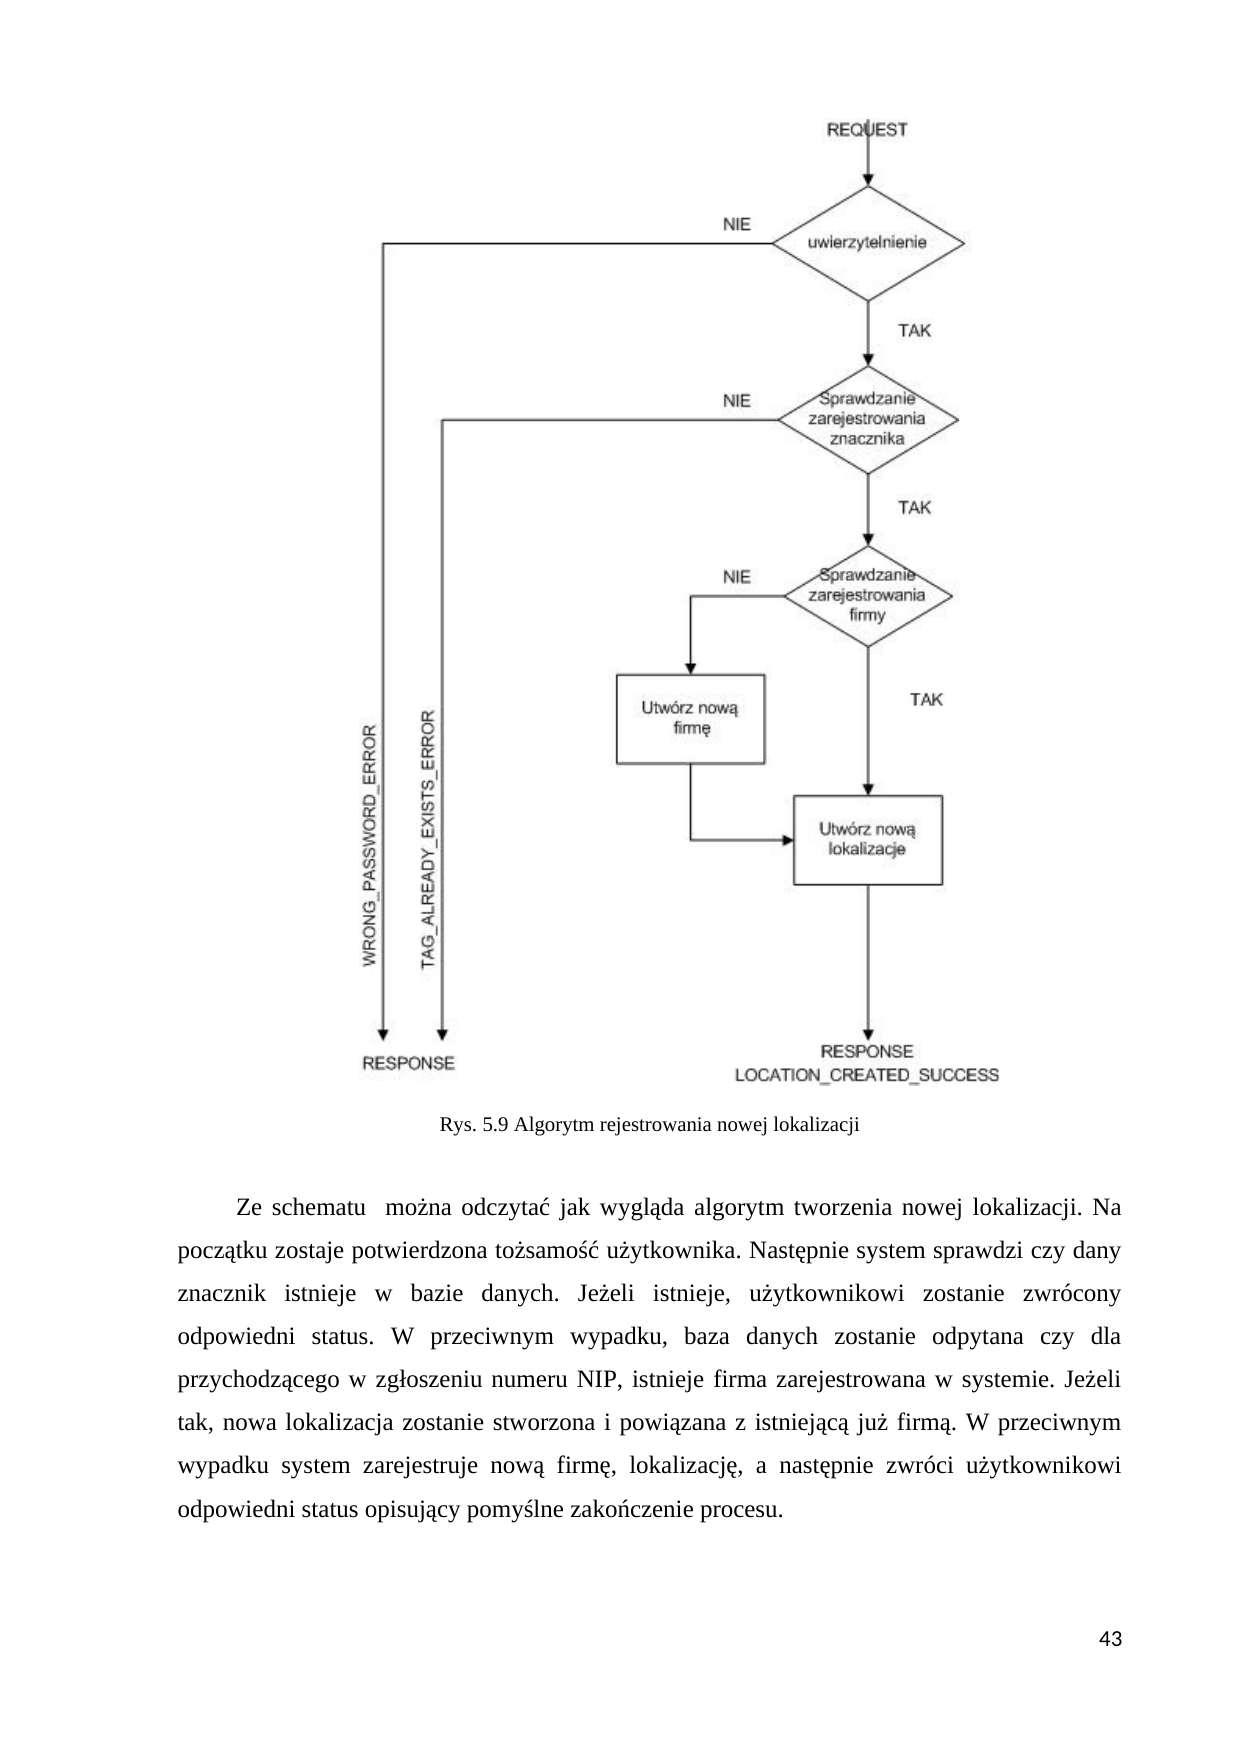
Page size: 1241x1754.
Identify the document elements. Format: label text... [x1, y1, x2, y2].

picture [358, 118, 1000, 1086]
text Ze schematu można odczytać jak wygląda algorytm tworzenia nowej lokalizacji. Na początku zostaje potwierdzona tożsamość użytkownika. Następnie system sprawdzi czy dany znacznik istnieje w bazie danych. Jeżeli istnieje, użytkownikowi zostanie zwrócony odpowiedni status. W przeciwnym wypadku, baza danych zostanie odpytana czy dla przychodzącego w zgłoszeniu numeru NIP, istnieje firma zarejestrowana w systemie. Jeżeli tak, nowa lokalizacja zostanie stworzona i powiązana z istniejącą już firmą. W przeciwnym wypadku system zarejestruje nową firmę, lokalizację, a następnie zwróci użytkownikowi odpowiedni status opisujący pomyślne zakończenie procesu. [177, 1192, 1122, 1522]
